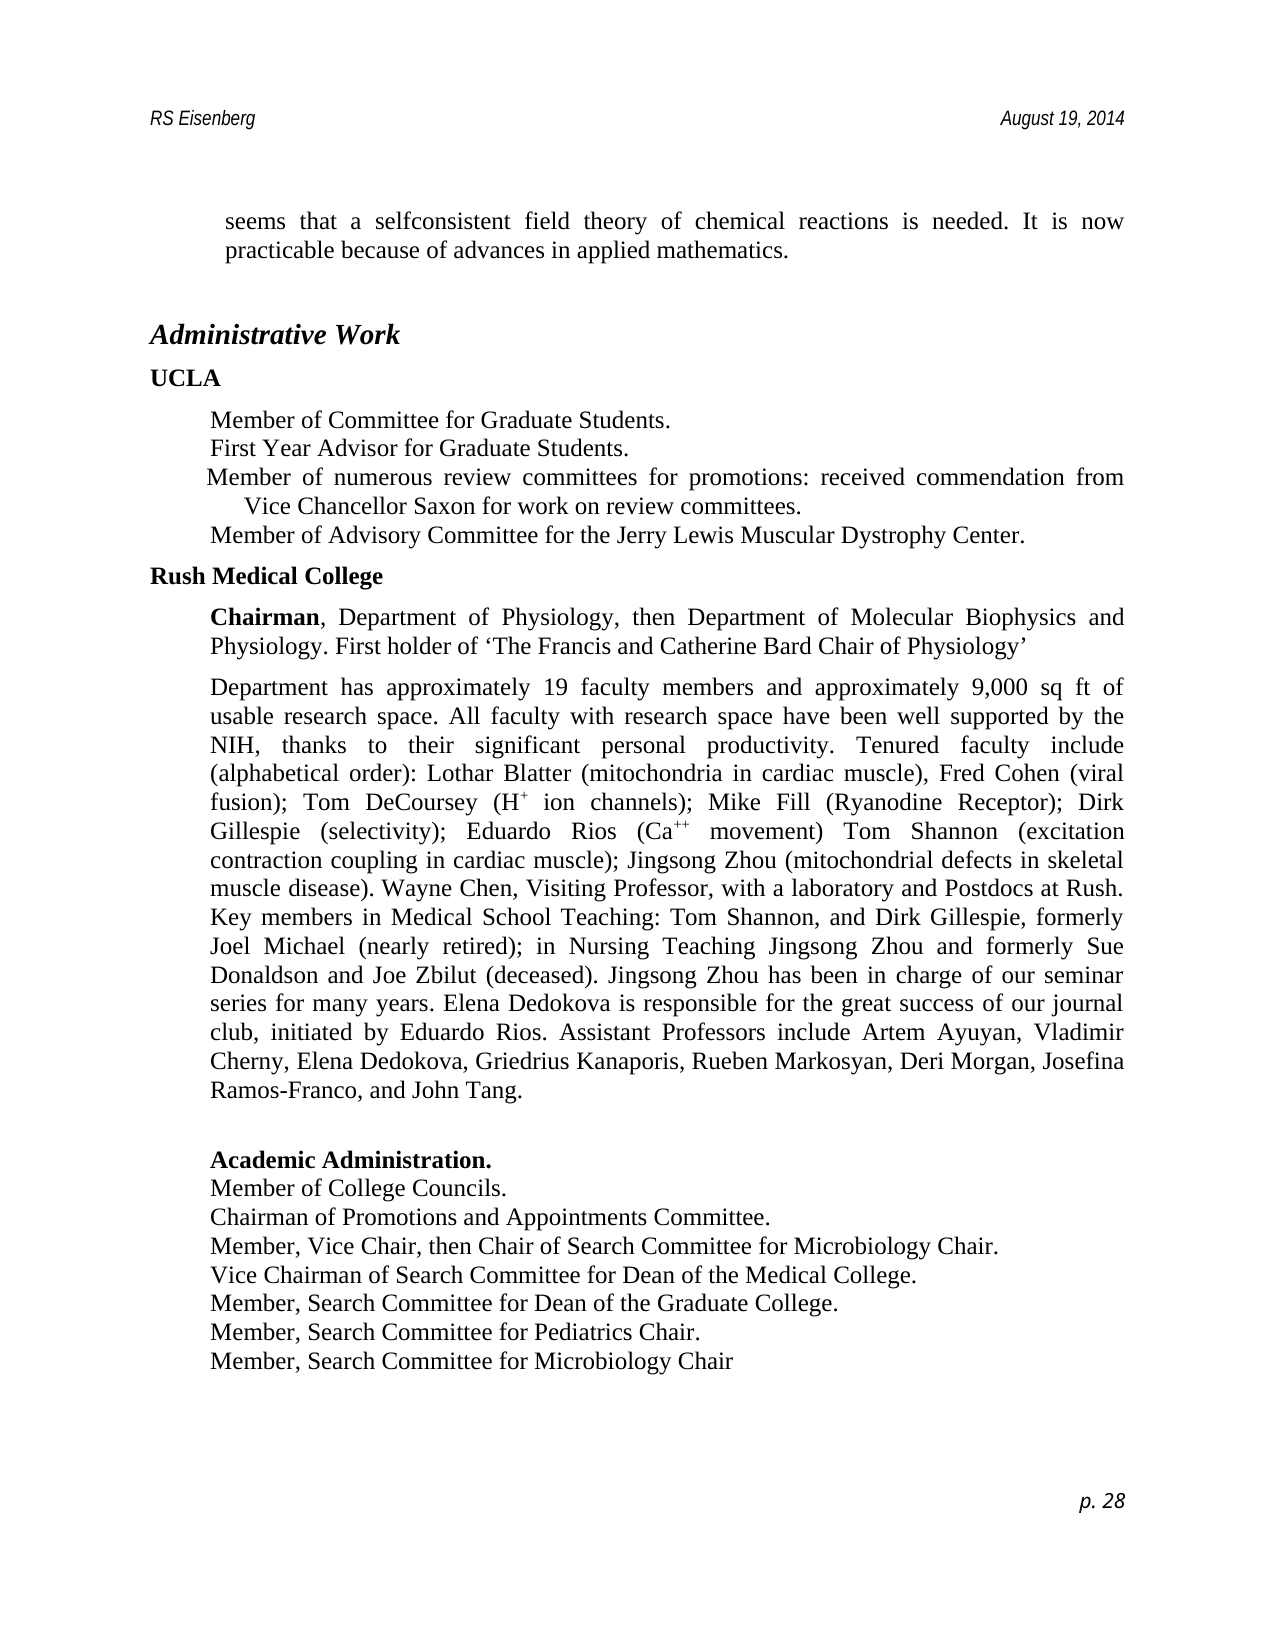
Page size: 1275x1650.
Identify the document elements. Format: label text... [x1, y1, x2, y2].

text Chairman of Promotions and Appointments Committee. [210, 1202, 1125, 1231]
text Member of Advisory Committee for the Jerry Lewis Muscular Dystrophy Center. [210, 520, 1125, 548]
text Member, Vice Chair, then Chair of Search Committee for Microbiology Chair. [210, 1231, 1125, 1260]
text Member, Search Committee for Dean of the Graduate College. [210, 1288, 1125, 1317]
text Member of numerous review committees for promotions: received commendation from Vice Chancellor Saxon for work on review committees. [206, 462, 1125, 520]
text Vice Chairman of Search Committee for Dean of the Medical College. [210, 1260, 1125, 1288]
text Academic Administration. [210, 1145, 1125, 1173]
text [225, 206, 1125, 264]
text Member of Committee for Graduate Students. [210, 405, 1125, 433]
text Chairman, Department of Physiology, then Department of Molecular Biophysics and Physiology. First holder of ‘The Francis and Catherine Bard Chair of Physiology’ [210, 602, 1125, 660]
text Department has approximately 19 faculty members and approximately 9,000 sq ft of usable research space. All faculty with research space have been well supported by the NIH, thanks to their significant personal productivity. Tenured faculty include (alphabetical order): Lothar Blatter (mitochondria in cardiac muscle), Fred Cohen (viral fusion); Tom DeCoursey (H+ ion channels); Mike Fill (Ryanodine Receptor); Dirk Gillespie (selectivity); Eduardo Rios (Ca++ movement) Tom Shannon (excitation contraction coupling in cardiac muscle); Jingsong Zhou (mitochondrial defects in skeletal muscle disease). Wayne Chen, Visiting Professor, with a laboratory and Postdocs at Rush. Key members in Medical School Teaching: Tom Shannon, and Dirk Gillespie, formerly Joel Michael (nearly retired); in Nursing Teaching Jingsong Zhou and formerly Sue Donaldson and Joe Zbilut (deceased). Jingsong Zhou has been in charge of our seminar series for many years. Elena Dedokova is responsible for the great success of our journal club, initiated by Eduardo Rios. Assistant Professors include Artem Ayuyan, Vladimir Cherny, Elena Dedokova, Griedrius Kanaporis, Rueben Markosyan, Deri Morgan, Josefina Ramos-Franco, and John Tang. [210, 672, 1125, 1103]
text Rush Medical College [150, 561, 1125, 590]
text Member of College Councils. [210, 1173, 1125, 1202]
text First Year Advisor for Graduate Students. [210, 433, 1125, 462]
text Administrative Work [150, 317, 1125, 351]
text UCLA [150, 363, 1125, 392]
text Member, Search Committee for Microbiology Chair [210, 1346, 1125, 1375]
text Member, Search Committee for Pediatrics Chair. [210, 1317, 1125, 1346]
